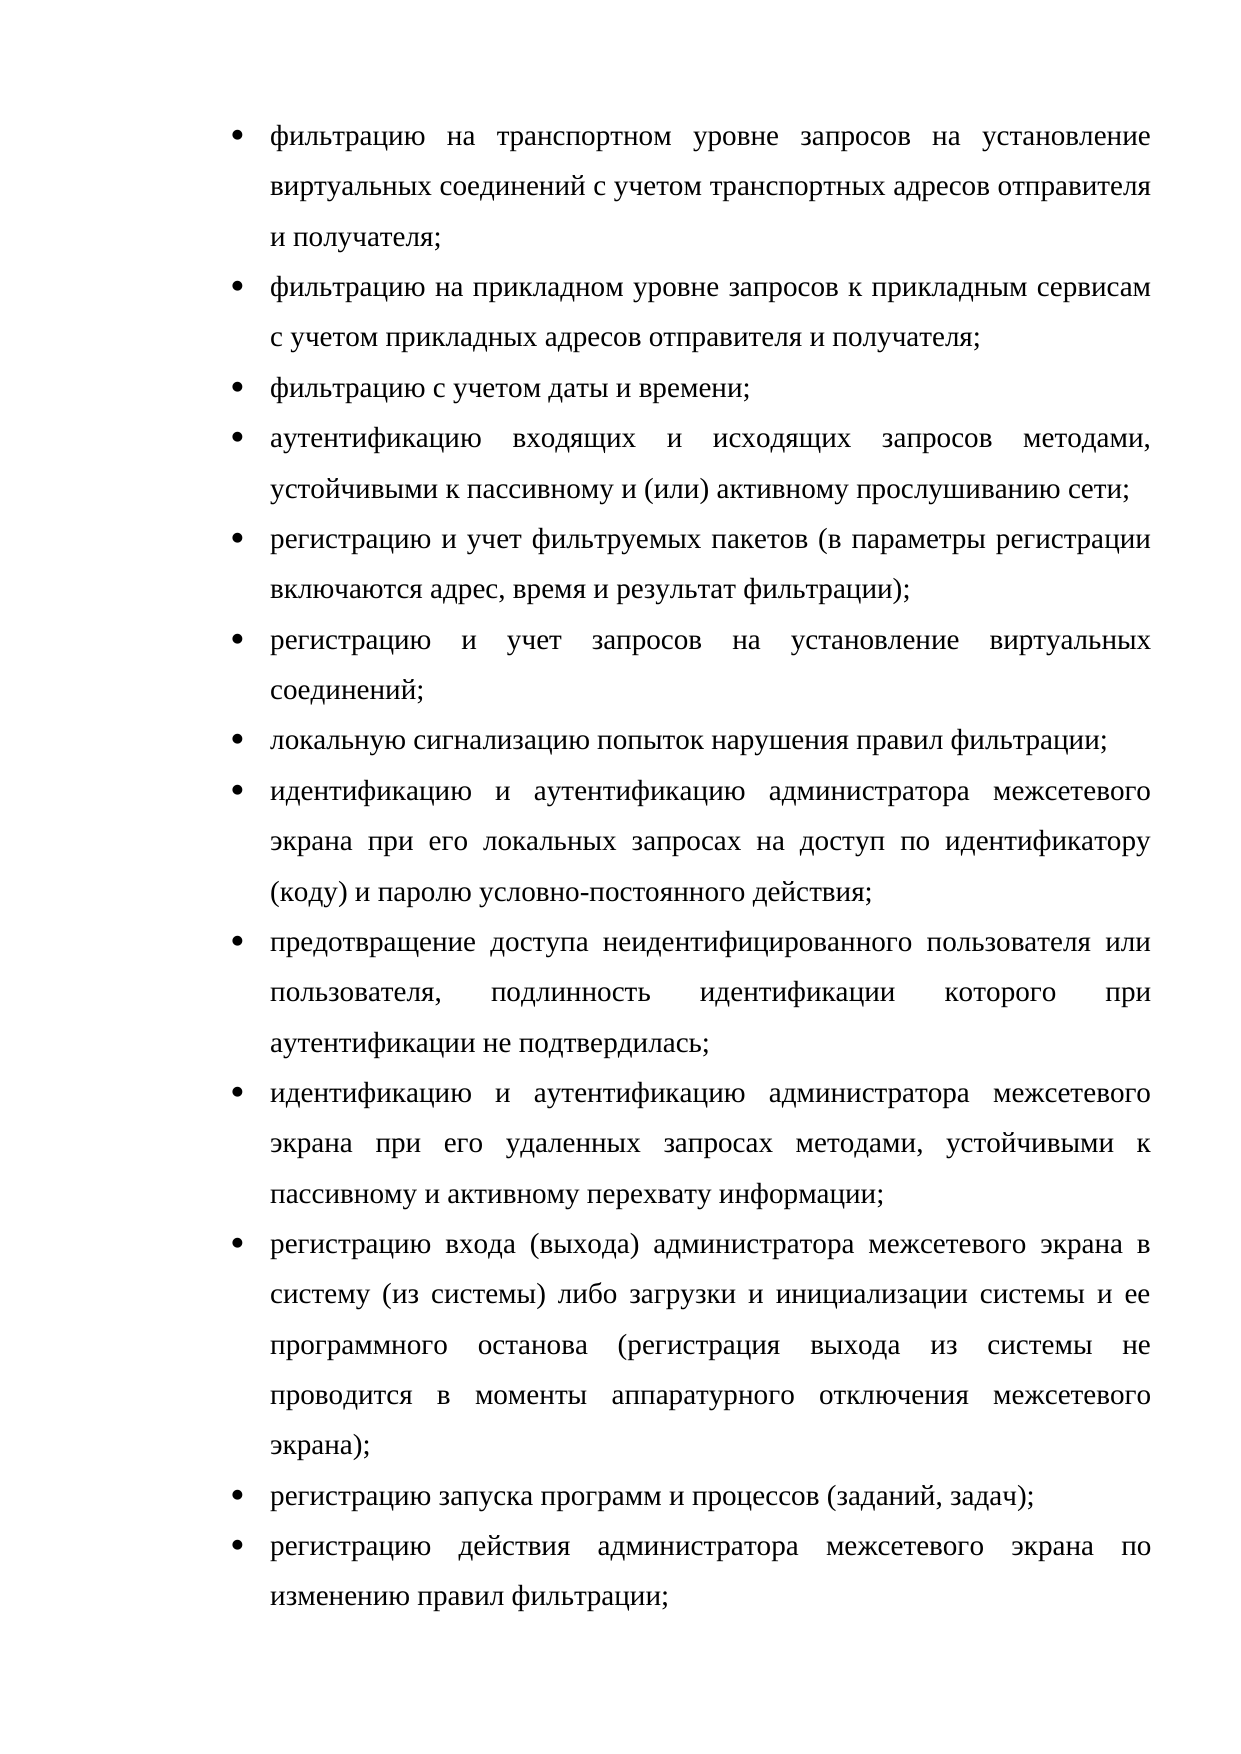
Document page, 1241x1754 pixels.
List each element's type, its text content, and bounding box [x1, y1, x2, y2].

list фильтрацию на транспортном уровне запросов на установление виртуальных соединений с учетом транспортных адресов отправителя и получателя; [232, 118, 1152, 252]
list идентификацию и аутентификацию администратора межсетевого экрана при его локальных запросах на доступ по идентификатору (коду) и паролю условно-постоянного действия; [232, 773, 1152, 907]
list регистрацию входа (выхода) администратора межсетевого экрана в систему (из системы) либо загрузки и инициализации системы и ее программного останова (регистрация выхода из системы не проводится в моменты аппаратурного отключения межсетевого экрана); [232, 1226, 1152, 1461]
list регистрацию и учет запросов на установление виртуальных соединений; [232, 622, 1152, 706]
list локальную сигнализацию попыток нарушения правил фильтрации; [232, 722, 1152, 756]
list регистрацию действия администратора межсетевого экрана по изменению правил фильтрации; [232, 1528, 1152, 1612]
list регистрацию и учет фильтруемых пакетов (в параметры регистрации включаются адрес, время и результат фильтрации); [232, 521, 1152, 605]
list фильтрацию на прикладном уровне запросов к прикладным сервисам с учетом прикладных адресов отправителя и получателя; [232, 269, 1152, 353]
list регистрацию запуска программ и процессов (заданий, задач); [232, 1478, 1152, 1511]
list идентификацию и аутентификацию администратора межсетевого экрана при его удаленных запросах методами, устойчивыми к пассивному и активному перехвату информации; [232, 1075, 1152, 1209]
list фильтрацию с учетом даты и времени; [232, 370, 1152, 403]
list аутентификацию входящих и исходящих запросов методами, устойчивыми к пассивному и (или) активному прослушиванию сети; [232, 420, 1152, 504]
list предотвращение доступа неидентифицированного пользователя или пользователя, подлинность идентификации которого при аутентификации не подтвердилась; [232, 924, 1152, 1058]
